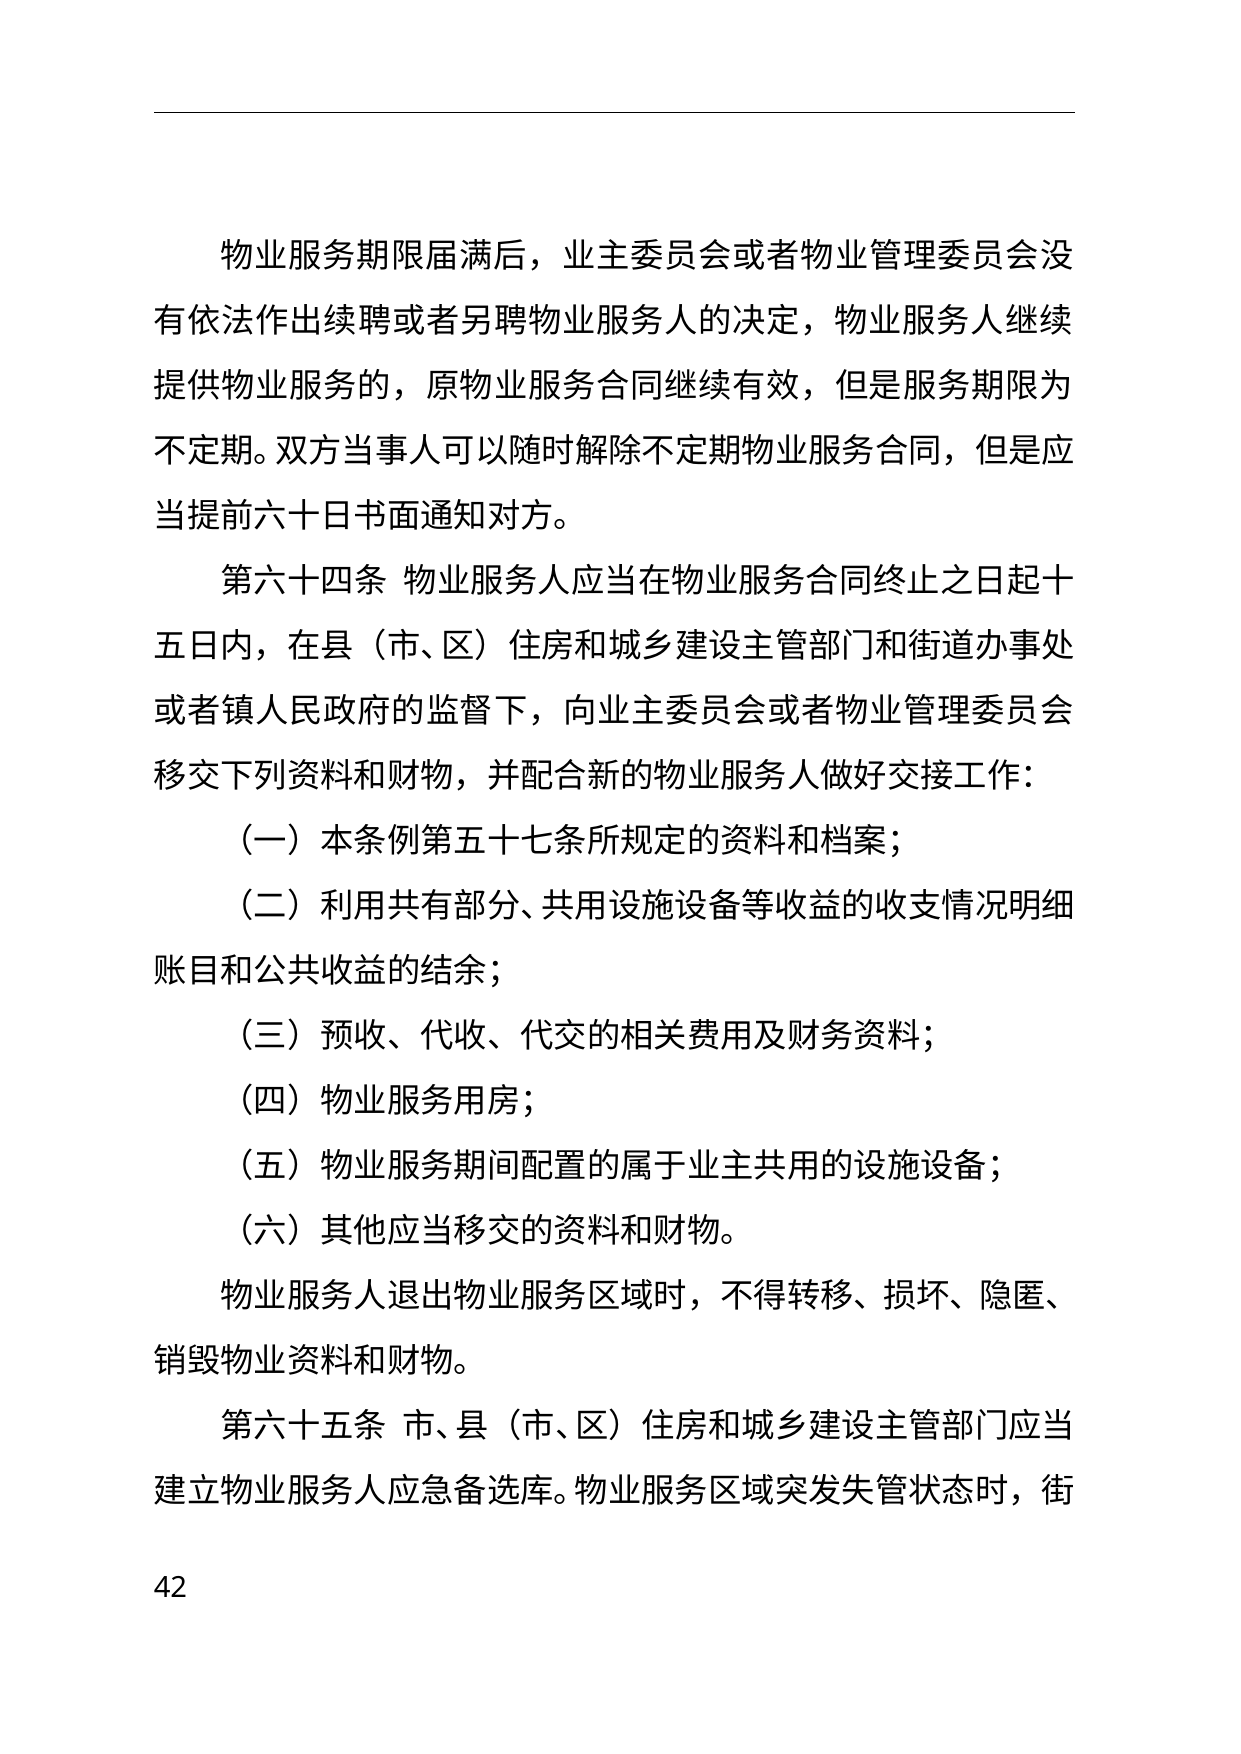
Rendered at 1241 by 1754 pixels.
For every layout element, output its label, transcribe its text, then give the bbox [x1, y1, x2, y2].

text 第六十四条 物业服务人应当在物业服务合同终止之日起十五日内，在县（市、区）住房和城乡建设主管部门和街道办事处或者镇人民政府的监督下，向业主委员会或者物业管理委员会移交下列资料和财物，并配合新的物业服务人做好交接工作： [153, 675, 1075, 935]
text （五）物业服务期间配置的属于业主共用的设施设备； [153, 1260, 1075, 1325]
text 物业服务期限届满后，业主委员会或者物业管理委员会没有依法作出续聘或者另聘物业服务人的决定，物业服务人继续提供物业服务的，原物业服务合同继续有效，但是服务期限为不定期。双方当事人可以随时解除不定期物业服务合同，但是应当提前六十日书面通知对方。 [153, 350, 1075, 675]
text （四）物业服务用房； [153, 1195, 1075, 1260]
text （三）预收、代收、代交的相关费用及财务资料； [153, 1130, 1075, 1195]
text 物业服务人退出物业服务区域时，不得转移、损坏、隐匿、销毁物业资料和财物。 [153, 1390, 1075, 1520]
text 物业服务人决定不再续签物业服务合同的，应当在物业服务合同期限届满九十日前书面告知业主委员会或者物业管理委员会，并在物业服务区域内显著位置公告。合同对通知期限另有约定的除外。 [153, 220, 1075, 350]
text （二）利用共有部分、共用设施设备等收益的收支情况明细账目和公共收益的结余； [153, 1000, 1075, 1130]
text （一）本条例第五十七条所规定的资料和档案； [153, 935, 1075, 1000]
text （六）其他应当移交的资料和财物。 [153, 1325, 1075, 1390]
